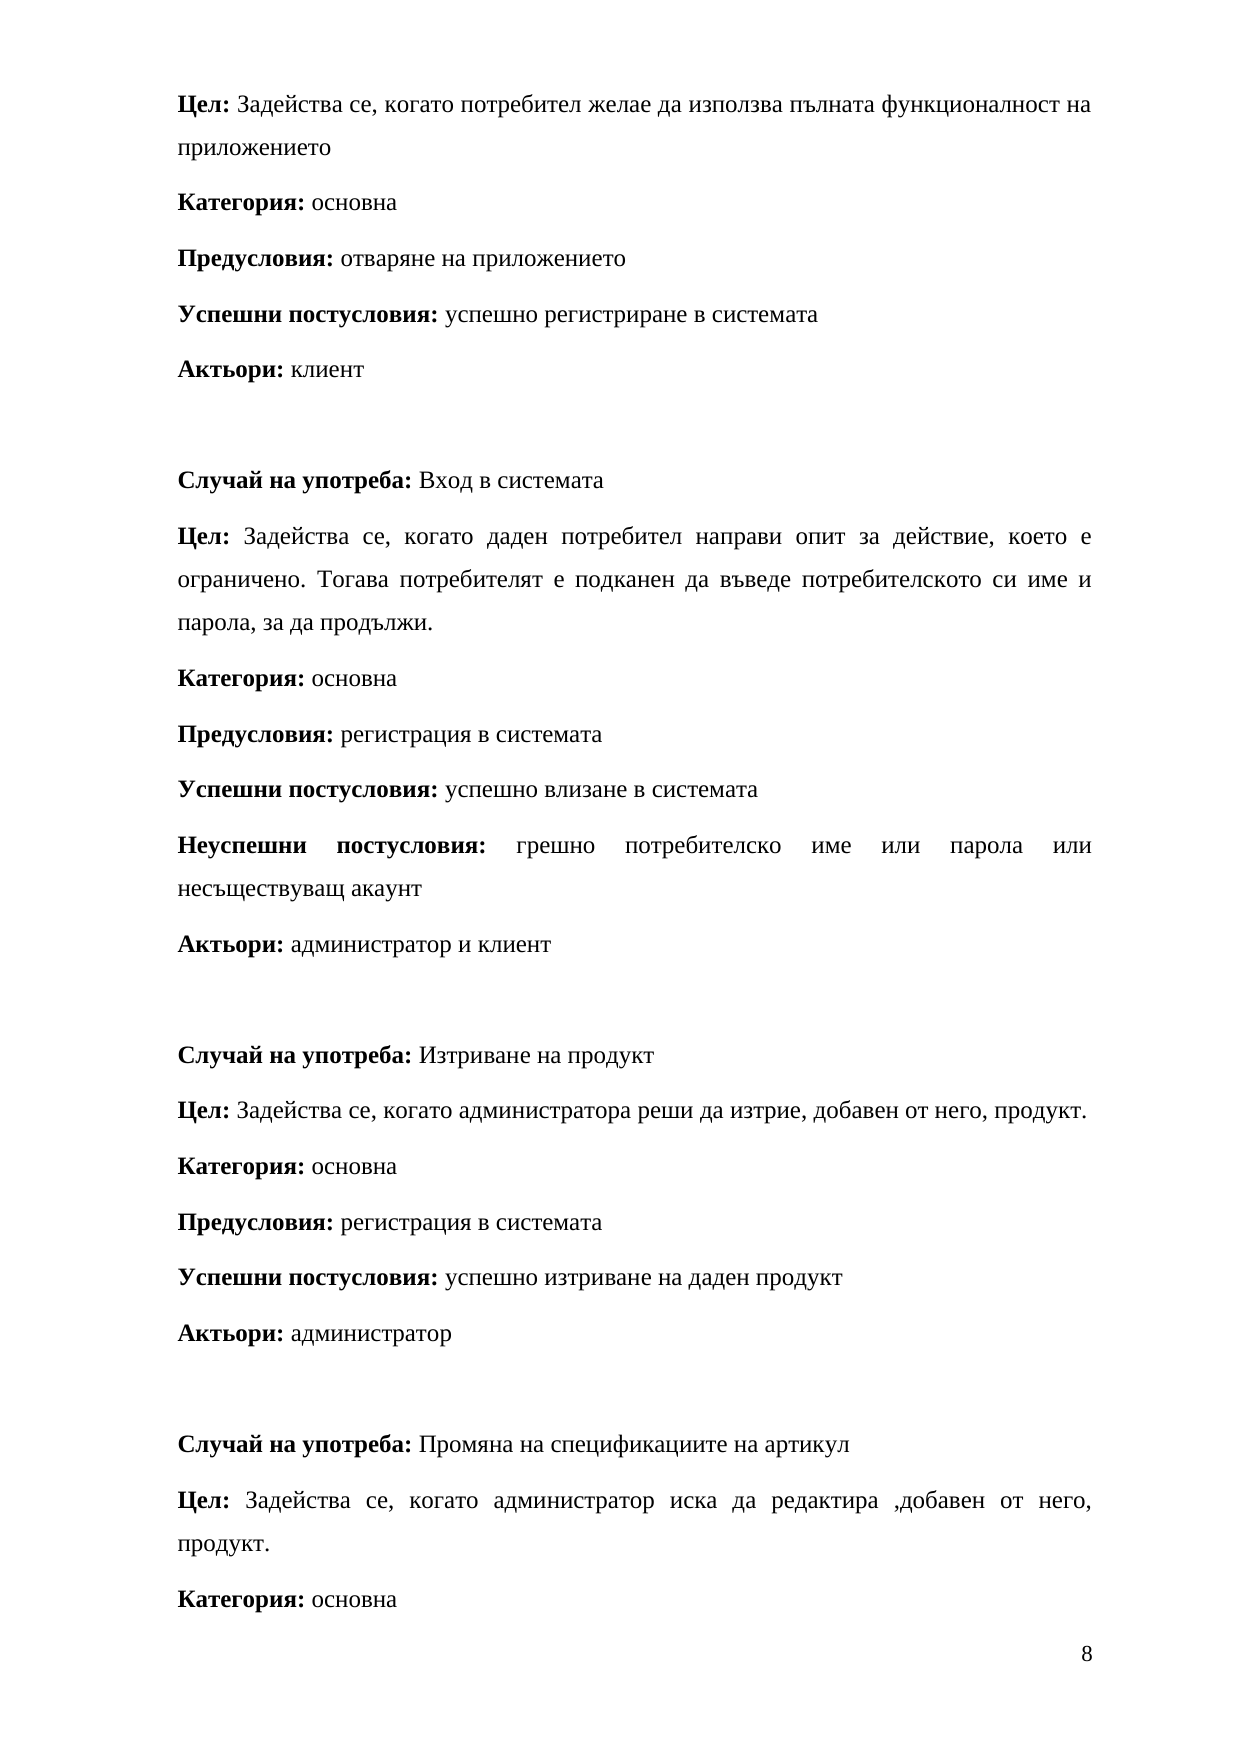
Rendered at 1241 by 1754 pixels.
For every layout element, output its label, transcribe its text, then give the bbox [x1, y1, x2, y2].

text Категория: основна [177, 663, 1092, 692]
text Актьори: администратор и клиент [177, 929, 1092, 957]
text Предусловия: регистрация в системата [177, 719, 1092, 747]
text Цел: Задейства се, когато администратора реши да изтрие, добавен от него, продукт. [177, 1096, 1092, 1124]
text Предусловия: отваряне на приложението [177, 243, 1092, 272]
text Категория: основна [177, 1584, 1092, 1612]
text Успешни постусловия: успешно изтриване на даден продукт [177, 1262, 1092, 1291]
text Неуспешни постусловия: грешно потребителско име или парола или несъществуващ акаунт [177, 830, 1092, 902]
text Цел: Задейства се, когато администратор иска да редактира ,добавен от него, продукт. [177, 1485, 1092, 1557]
text Случай на употреба: Изтриване на продукт [177, 1040, 1092, 1069]
text Цел: Задейства се, когато даден потребител направи опит за действие, което е ограничено. Тогава потребителят е подканен да въведе потребителското си име и парола, за да продължи. [177, 521, 1092, 636]
text Случай на употреба: Вход в системата [177, 466, 1092, 494]
text Успешни постусловия: успешно влизане в системата [177, 774, 1092, 803]
text Цел: Задейства се, когато потребител желае да използва пълната функционалност на приложението [177, 89, 1092, 161]
text Категория: основна [177, 1151, 1092, 1180]
text Случай на употреба: Промяна на спецификациите на артикул [177, 1429, 1092, 1458]
text Успешни постусловия: успешно регистриране в системата [177, 299, 1092, 327]
text Предусловия: регистрация в системата [177, 1207, 1092, 1236]
text Актьори: администратор [177, 1318, 1092, 1347]
text Актьори: клиент [177, 354, 1092, 383]
text Категория: основна [177, 187, 1092, 216]
